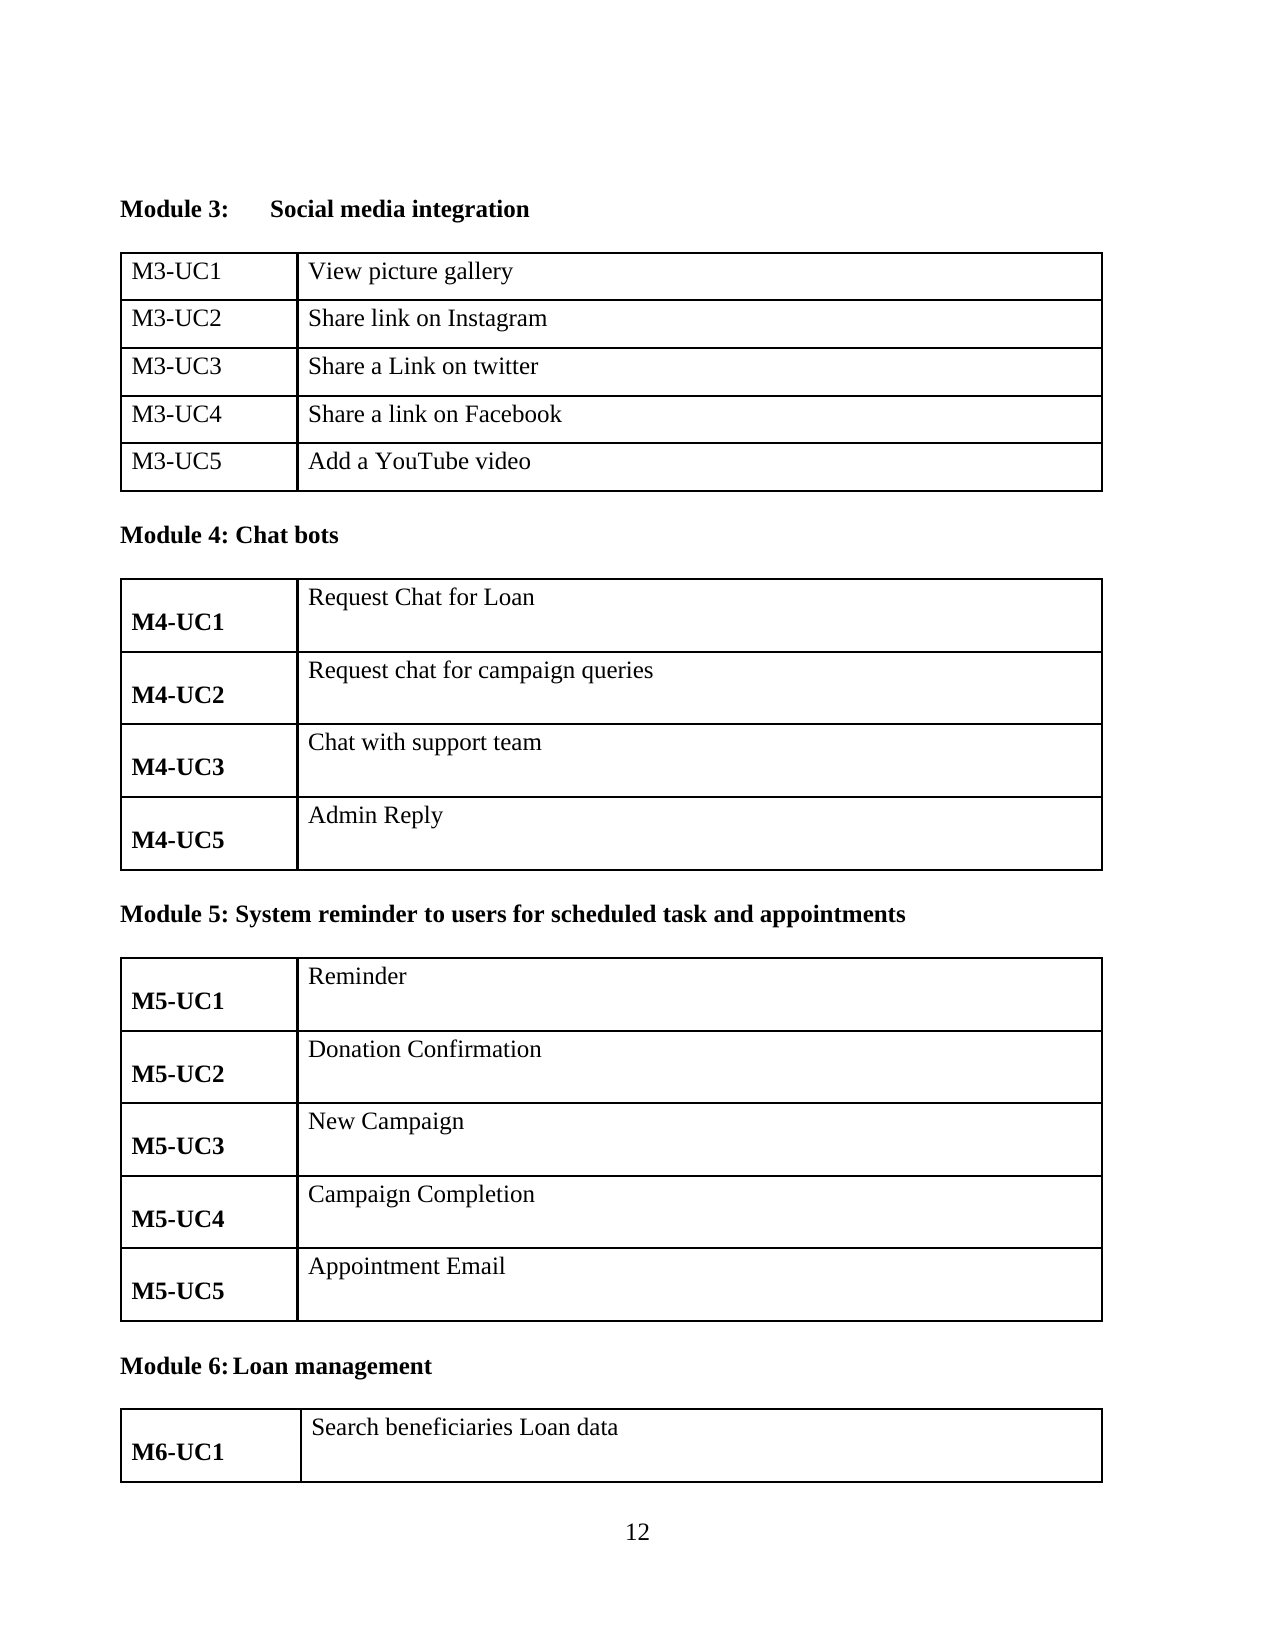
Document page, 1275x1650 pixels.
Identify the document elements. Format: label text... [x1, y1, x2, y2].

table_cell M4-UC5 [122, 798, 296, 868]
table_cell Request chat for campaign queries [299, 653, 1101, 723]
table_cell M5-UC3 [122, 1104, 296, 1175]
table_cell Share link on Instagram [299, 301, 1101, 347]
table_cell M4-UC3 [122, 725, 296, 796]
table_header M3-UC1 [122, 254, 296, 299]
table_cell M5-UC4 [122, 1177, 296, 1247]
table_cell Chat with support team [299, 725, 1101, 796]
table_header M5-UC1 [122, 959, 296, 1029]
table_cell Admin Reply [299, 798, 1101, 868]
table_cell M3-UC3 [122, 349, 296, 394]
table_cell M3-UC4 [122, 397, 296, 442]
table_header Search beneficiaries Loan data [302, 1410, 1101, 1481]
text Module 5: System reminder to users for scheduled task and appointments [120, 899, 1155, 928]
table_header View picture gallery [299, 254, 1101, 299]
table_header Reminder [299, 959, 1101, 1029]
text Module 3: Social media integration [120, 194, 1155, 223]
text Module 4: Chat bots [120, 521, 1155, 549]
table_cell Add a YouTube video [299, 444, 1101, 490]
text Module 6: Loan management [120, 1351, 1155, 1379]
table_header M4-UC1 [122, 580, 296, 651]
table_header Request Chat for Loan [299, 580, 1101, 651]
table_cell New Campaign [299, 1104, 1101, 1175]
table_cell Appointment Email [299, 1249, 1101, 1320]
table_cell Donation Confirmation [299, 1032, 1101, 1102]
table_cell M3-UC2 [122, 301, 296, 347]
table_cell M5-UC2 [122, 1032, 296, 1102]
table_cell Campaign Completion [299, 1177, 1101, 1247]
table_cell Share a link on Facebook [299, 397, 1101, 442]
table_header M6-UC1 [122, 1410, 300, 1481]
table_cell M5-UC5 [122, 1249, 296, 1320]
table_cell M3-UC5 [122, 444, 296, 490]
table_cell Share a Link on twitter [299, 349, 1101, 394]
table_cell M4-UC2 [122, 653, 296, 723]
